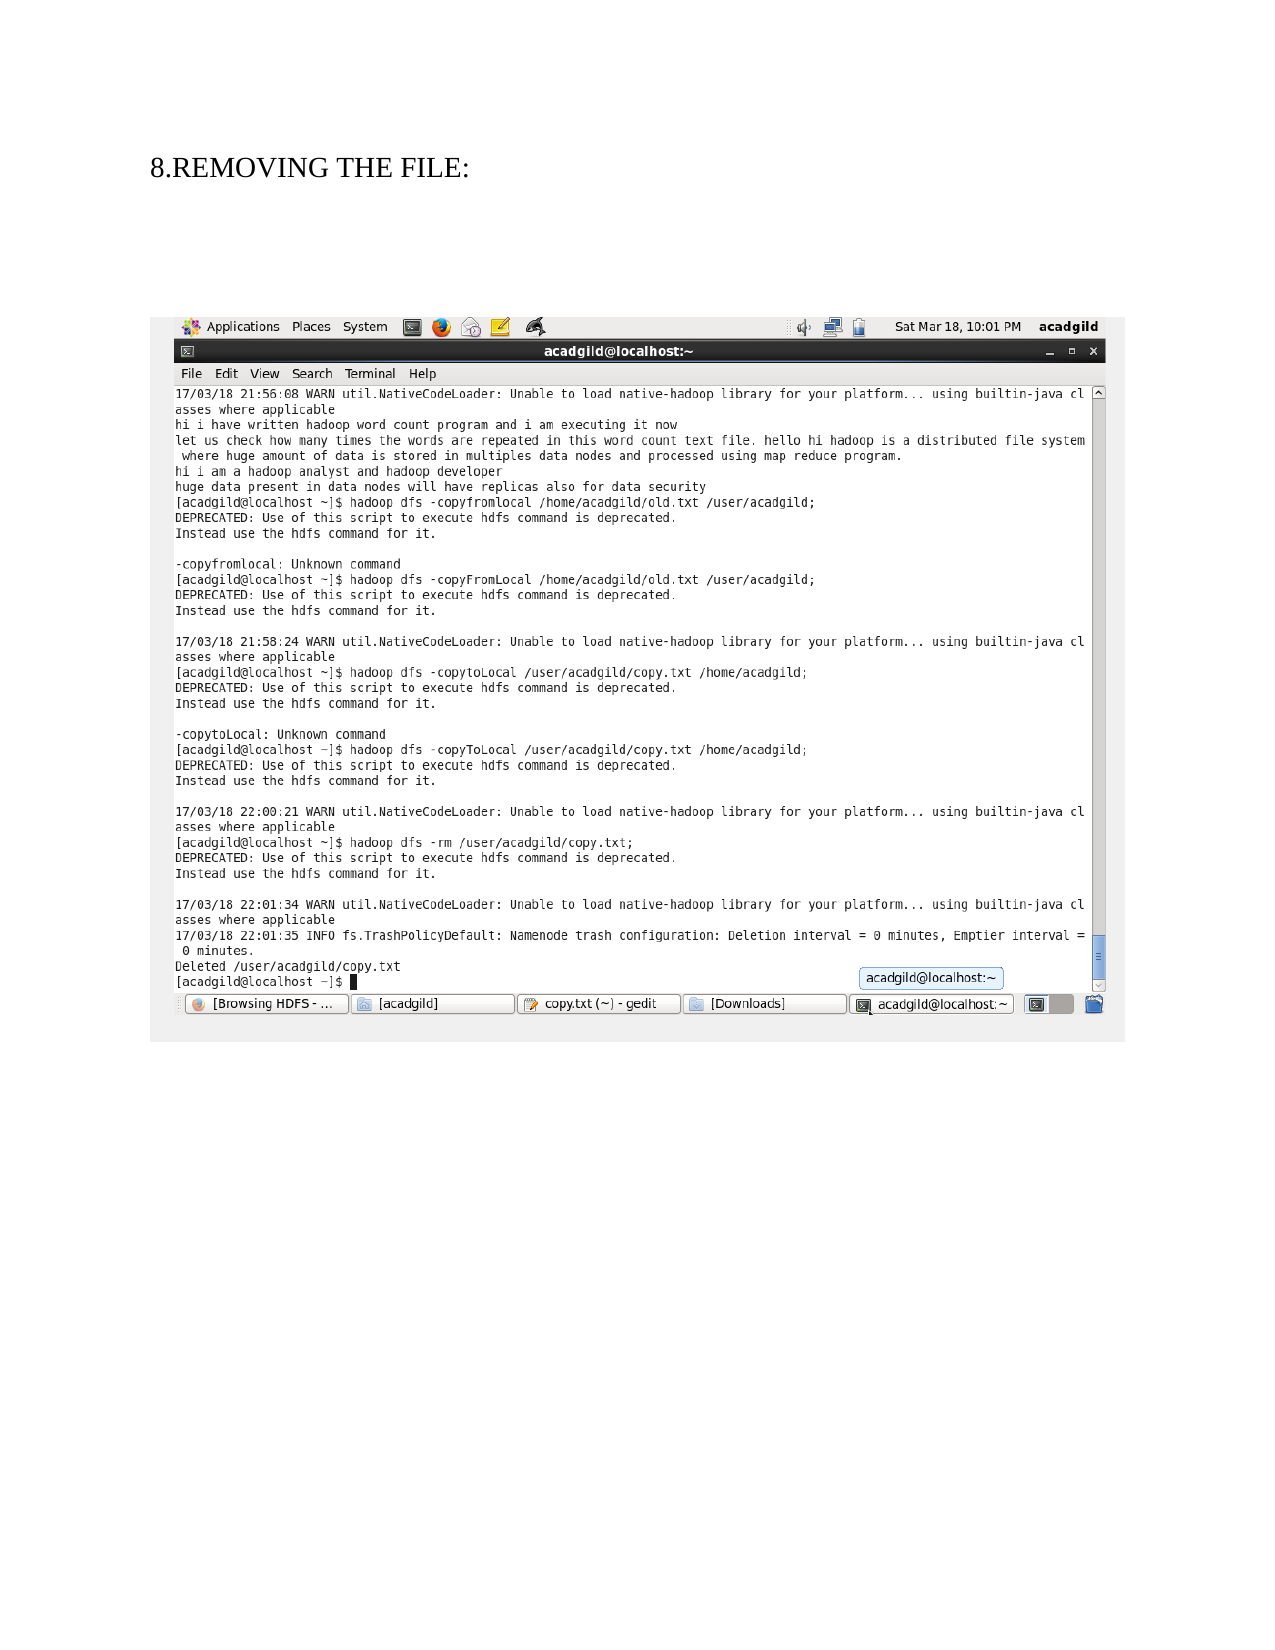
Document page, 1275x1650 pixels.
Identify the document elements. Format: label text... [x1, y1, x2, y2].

text 8.REMOVING THE FILE: [150, 150, 1125, 183]
picture [150, 317, 1125, 1042]
